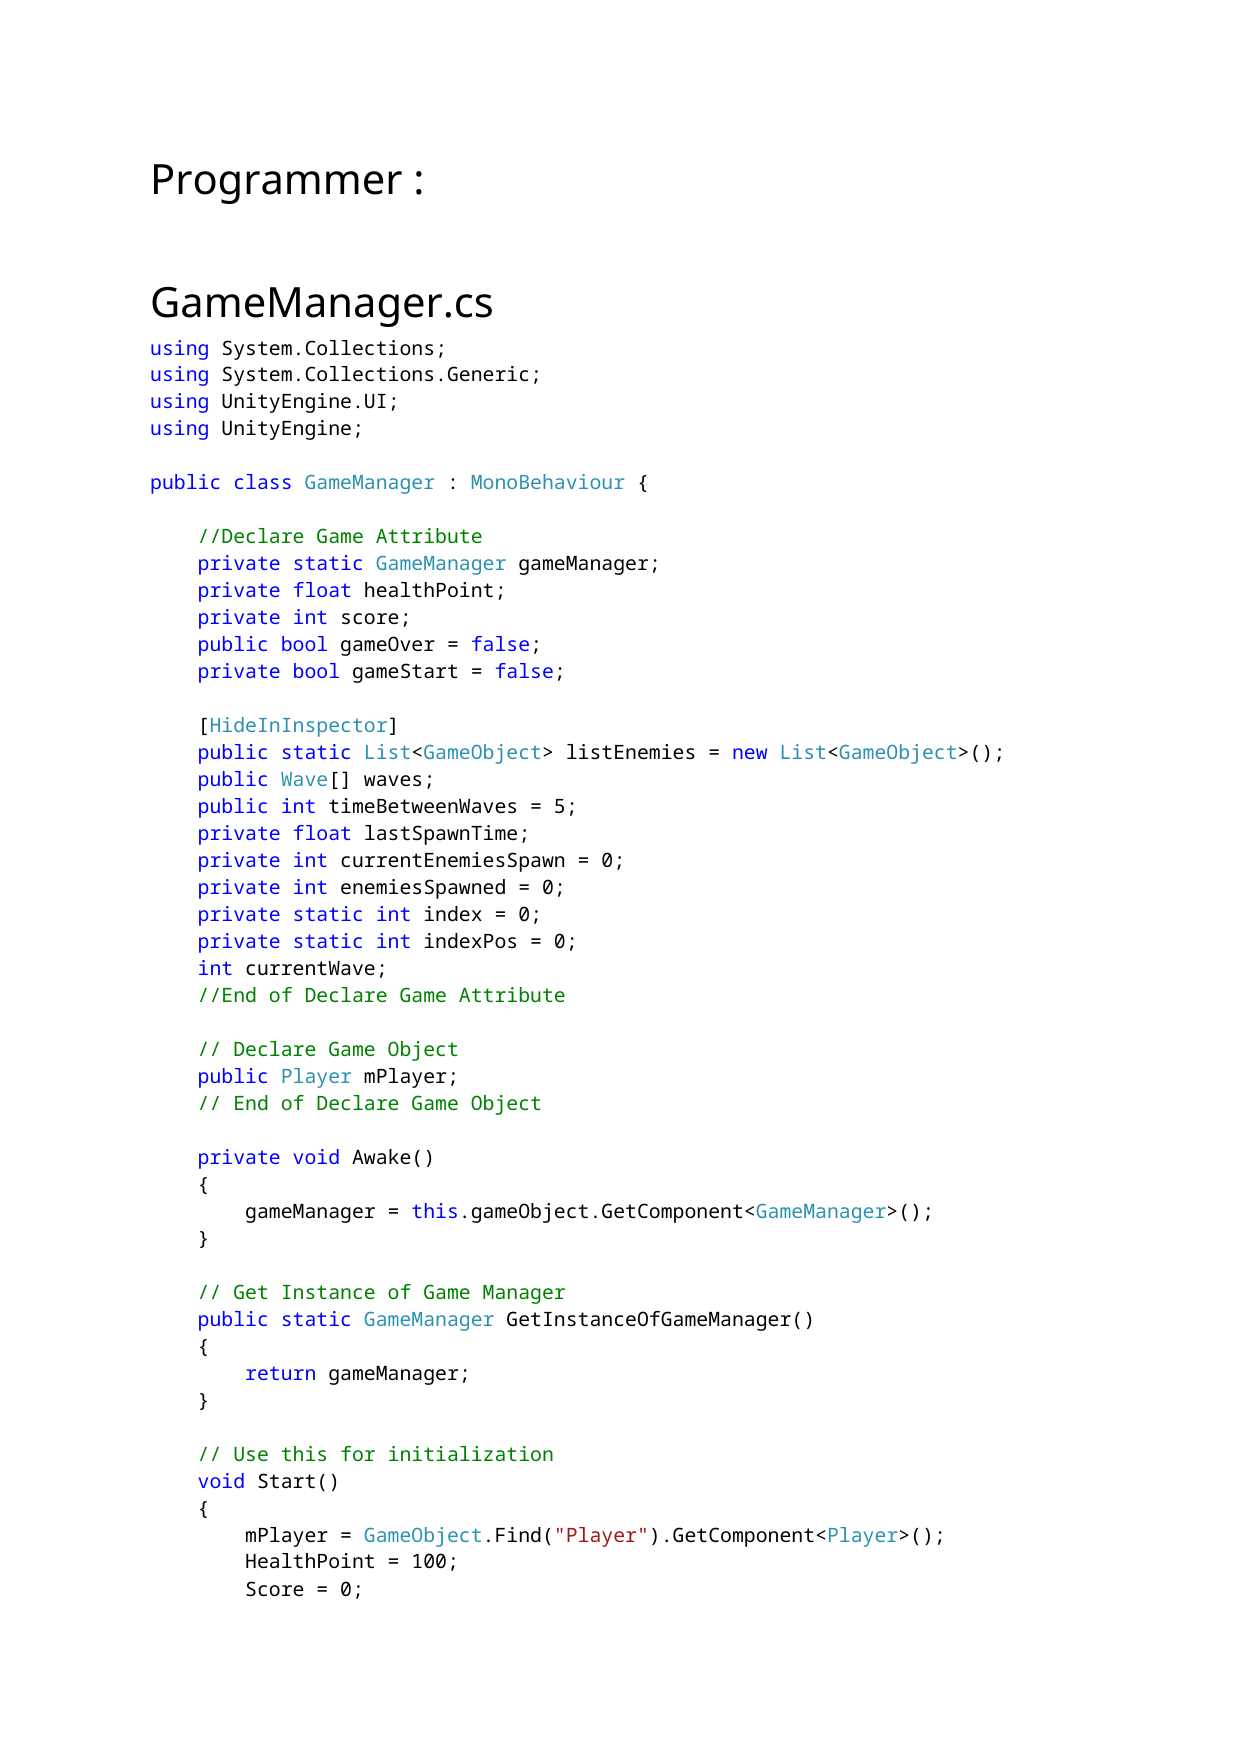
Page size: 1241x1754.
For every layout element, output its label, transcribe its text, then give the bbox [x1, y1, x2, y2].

text public static List<GameObject> listEnemies = new List<GameObject>(); [150, 738, 1090, 765]
text public bool gameOver = false; [150, 631, 1090, 657]
text int currentWave; [150, 954, 1090, 981]
text return gameManager; [150, 1359, 1090, 1386]
text private float lastSpawnTime; [150, 819, 1090, 846]
text private int score; [150, 603, 1090, 631]
text mPlayer = GameObject.Find("Player").GetComponent<Player>(); [150, 1521, 1090, 1548]
text [HideInInspector] [150, 711, 1090, 738]
text { [150, 1494, 1090, 1521]
text public Player mPlayer; [150, 1062, 1090, 1089]
text private bool gameStart = false; [150, 657, 1090, 684]
text private void Awake() [150, 1143, 1090, 1170]
text using UnityEngine; [150, 415, 1090, 442]
text HealthPoint = 100; [150, 1548, 1090, 1575]
text GameManager.cs [150, 272, 1090, 329]
text gameManager = this.gameObject.GetComponent<GameManager>(); [150, 1197, 1090, 1224]
text private static int index = 0; [150, 900, 1090, 927]
text } [150, 1224, 1090, 1251]
text //End of Declare Game Attribute [150, 981, 1090, 1008]
text void Start() [150, 1467, 1090, 1494]
text private int enemiesSpawned = 0; [150, 873, 1090, 900]
text public Wave[] waves; [150, 765, 1090, 792]
text } [150, 1386, 1090, 1413]
text Score = 0; [150, 1575, 1090, 1602]
text public class GameManager : MonoBehaviour { [150, 469, 1090, 496]
text private int currentEnemiesSpawn = 0; [150, 846, 1090, 873]
text { [150, 1170, 1090, 1197]
text //Declare Game Attribute [150, 523, 1090, 549]
text // Declare Game Object [150, 1035, 1090, 1062]
text { [150, 1332, 1090, 1359]
text private float healthPoint; [150, 577, 1090, 603]
text using UnityEngine.UI; [150, 388, 1090, 415]
text private static int indexPos = 0; [150, 927, 1090, 954]
text using System.Collections.Generic; [150, 361, 1090, 388]
text public static GameManager GetInstanceOfGameManager() [150, 1305, 1090, 1332]
text public int timeBetweenWaves = 5; [150, 792, 1090, 819]
text Programmer : [150, 150, 1090, 207]
text // End of Declare Game Object [150, 1089, 1090, 1116]
text using System.Collections; [150, 334, 1090, 361]
text // Use this for initialization [150, 1440, 1090, 1467]
text // Get Instance of Game Manager [150, 1278, 1090, 1305]
text private static GameManager gameManager; [150, 549, 1090, 577]
